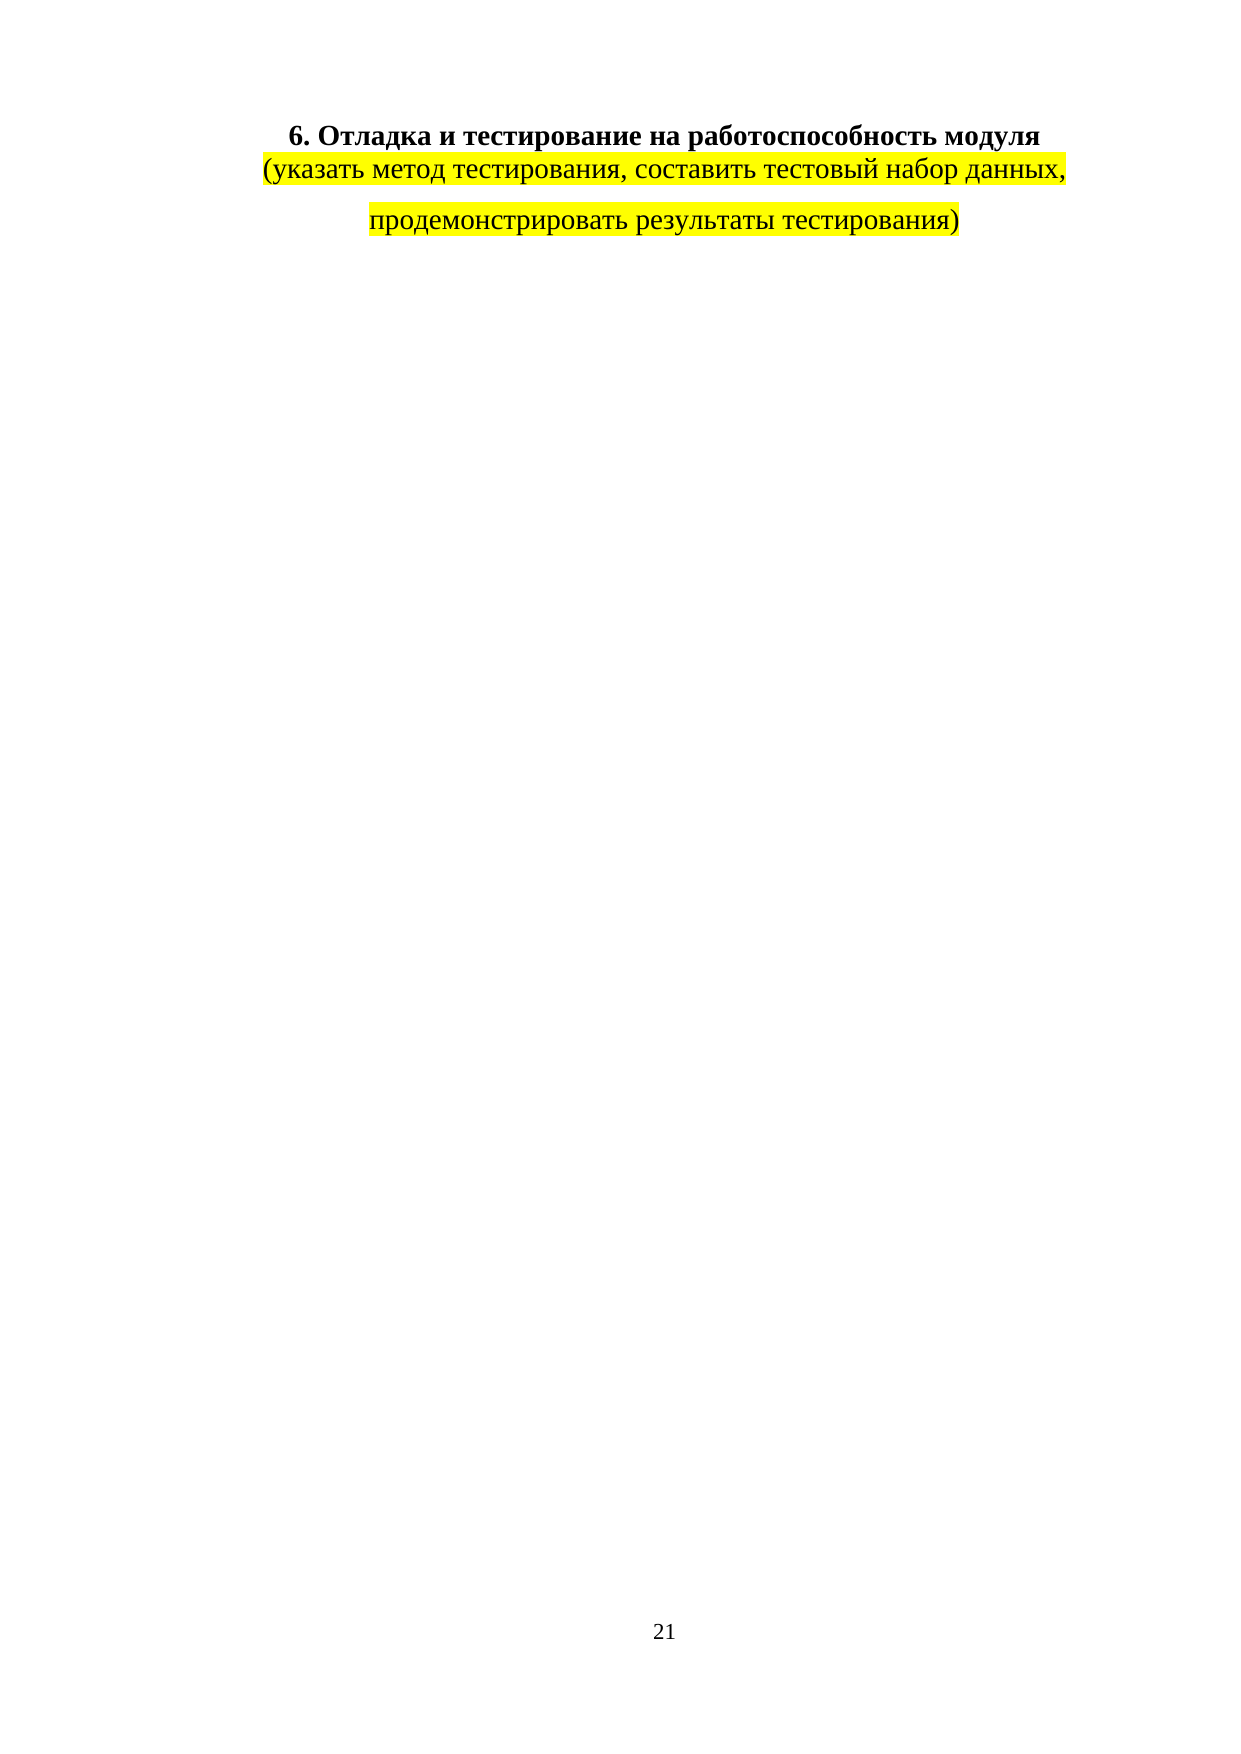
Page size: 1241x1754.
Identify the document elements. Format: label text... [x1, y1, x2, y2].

text (указать метод тестирования, составить тестовый набор данных, продемонстрировать результаты тестирования) [177, 152, 1152, 236]
subtitle 6. Отладка и тестирование на работоспособность модуля [177, 118, 1152, 152]
